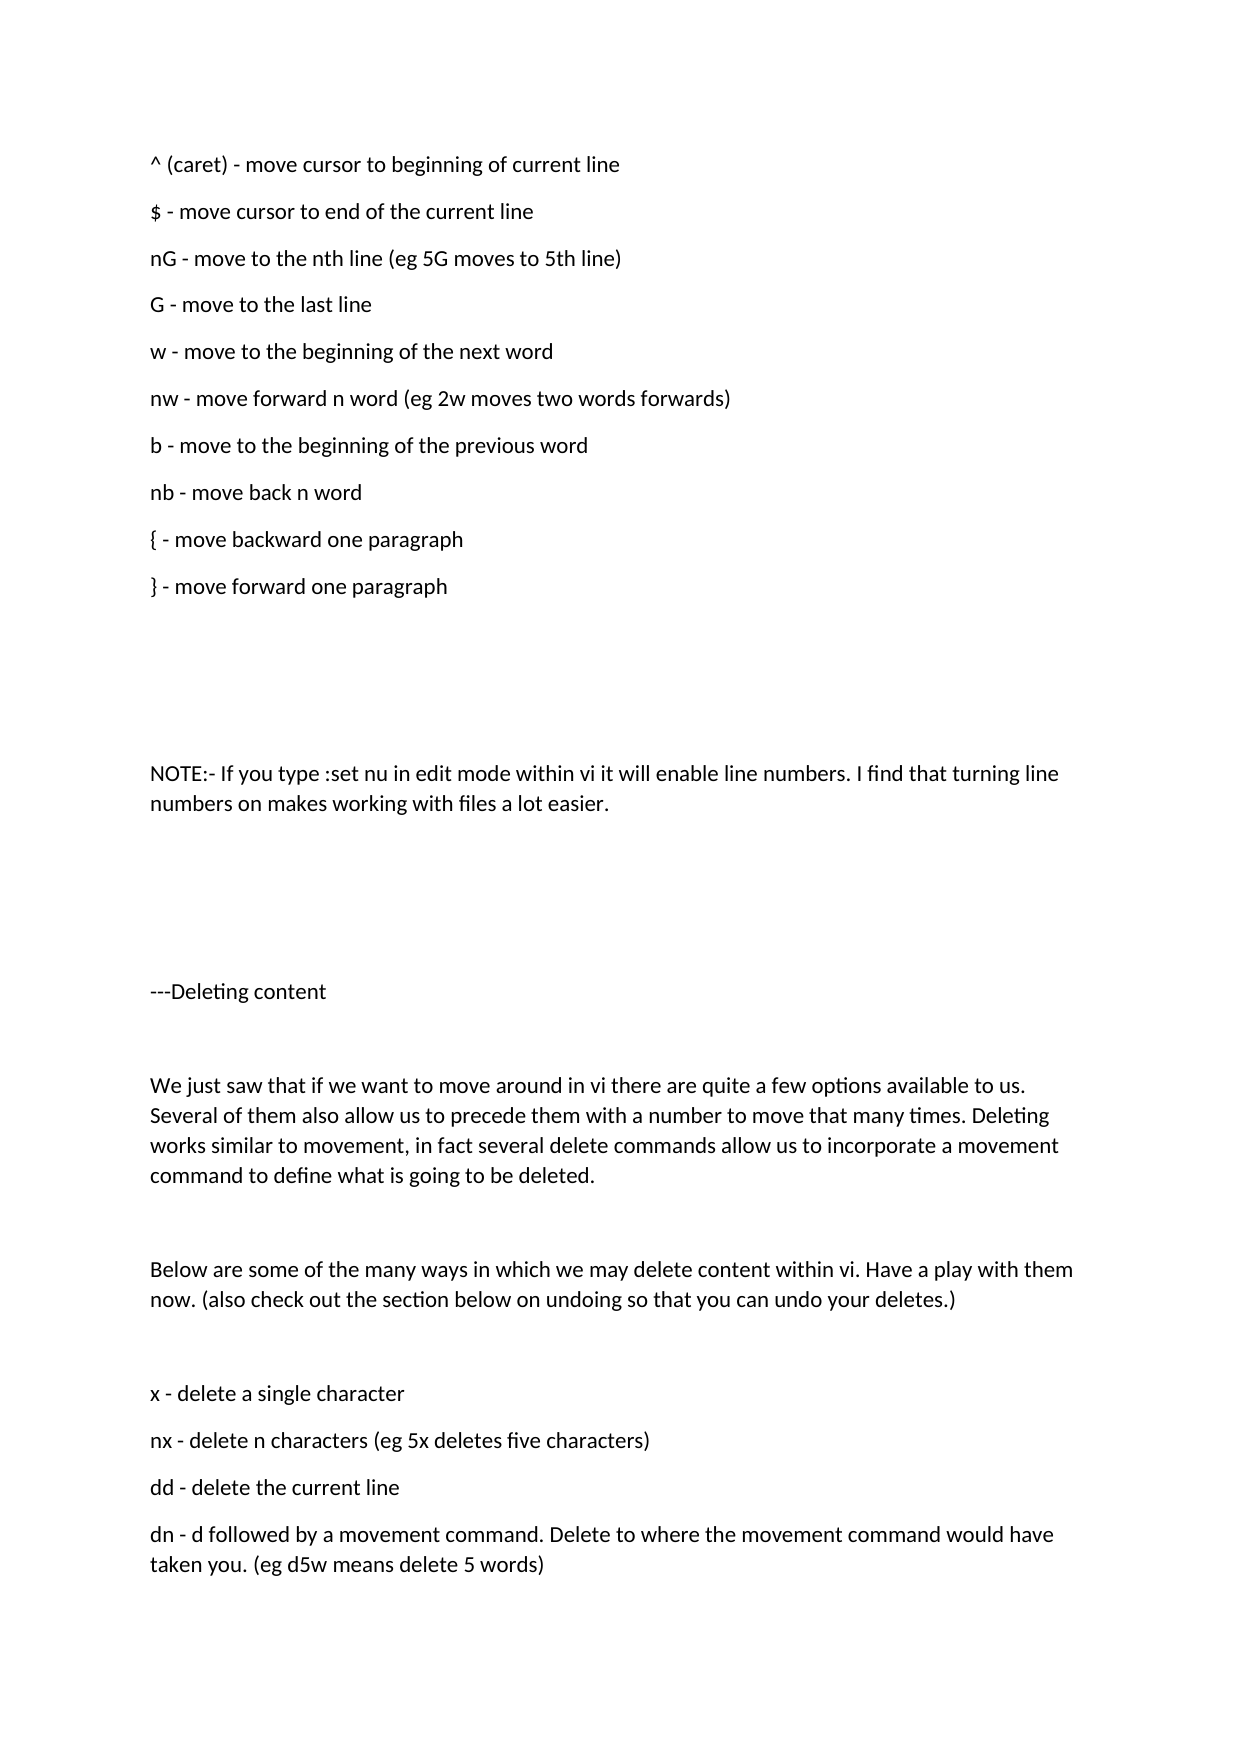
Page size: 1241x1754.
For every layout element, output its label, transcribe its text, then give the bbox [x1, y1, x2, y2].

text } - move forward one paragraph [150, 572, 1090, 600]
text dd - delete the current line [150, 1473, 1090, 1501]
text We just saw that if we want to move around in vi there are quite a few options available to us. Several of them also allow us to precede them with a number to move that many times. Deleting works similar to movement, in fact several delete commands allow us to incorporate a movement command to define what is going to be deleted. [150, 1071, 1090, 1189]
text b - move to the beginning of the previous word [150, 431, 1090, 459]
text nw - move forward n word (eg 2w moves two words forwards) [150, 384, 1090, 412]
text nx - delete n characters (eg 5x deletes five characters) [150, 1426, 1090, 1454]
text nG - move to the nth line (eg 5G moves to 5th line) [150, 244, 1090, 272]
text Below are some of the many ways in which we may delete content within vi. Have a play with them now. (also check out the section below on undoing so that you can undo your deletes.) [150, 1255, 1090, 1313]
text nb - move back n word [150, 478, 1090, 506]
text ^ (caret) - move cursor to beginning of current line [150, 150, 1090, 178]
text dn - d followed by a movement command. Delete to where the movement command would have taken you. (eg d5w means delete 5 words) [150, 1520, 1090, 1578]
text w - move to the beginning of the next word [150, 337, 1090, 366]
text ---Deleting content [150, 977, 1090, 1005]
text G - move to the last line [150, 291, 1090, 319]
text { - move backward one paragraph [150, 525, 1090, 553]
text NOTE:- If you type :set nu in edit mode within vi it will enable line numbers. I find that turning line numbers on makes working with files a lot easier. [150, 759, 1090, 818]
text $ - move cursor to end of the current line [150, 197, 1090, 225]
text x - delete a single character [150, 1379, 1090, 1407]
